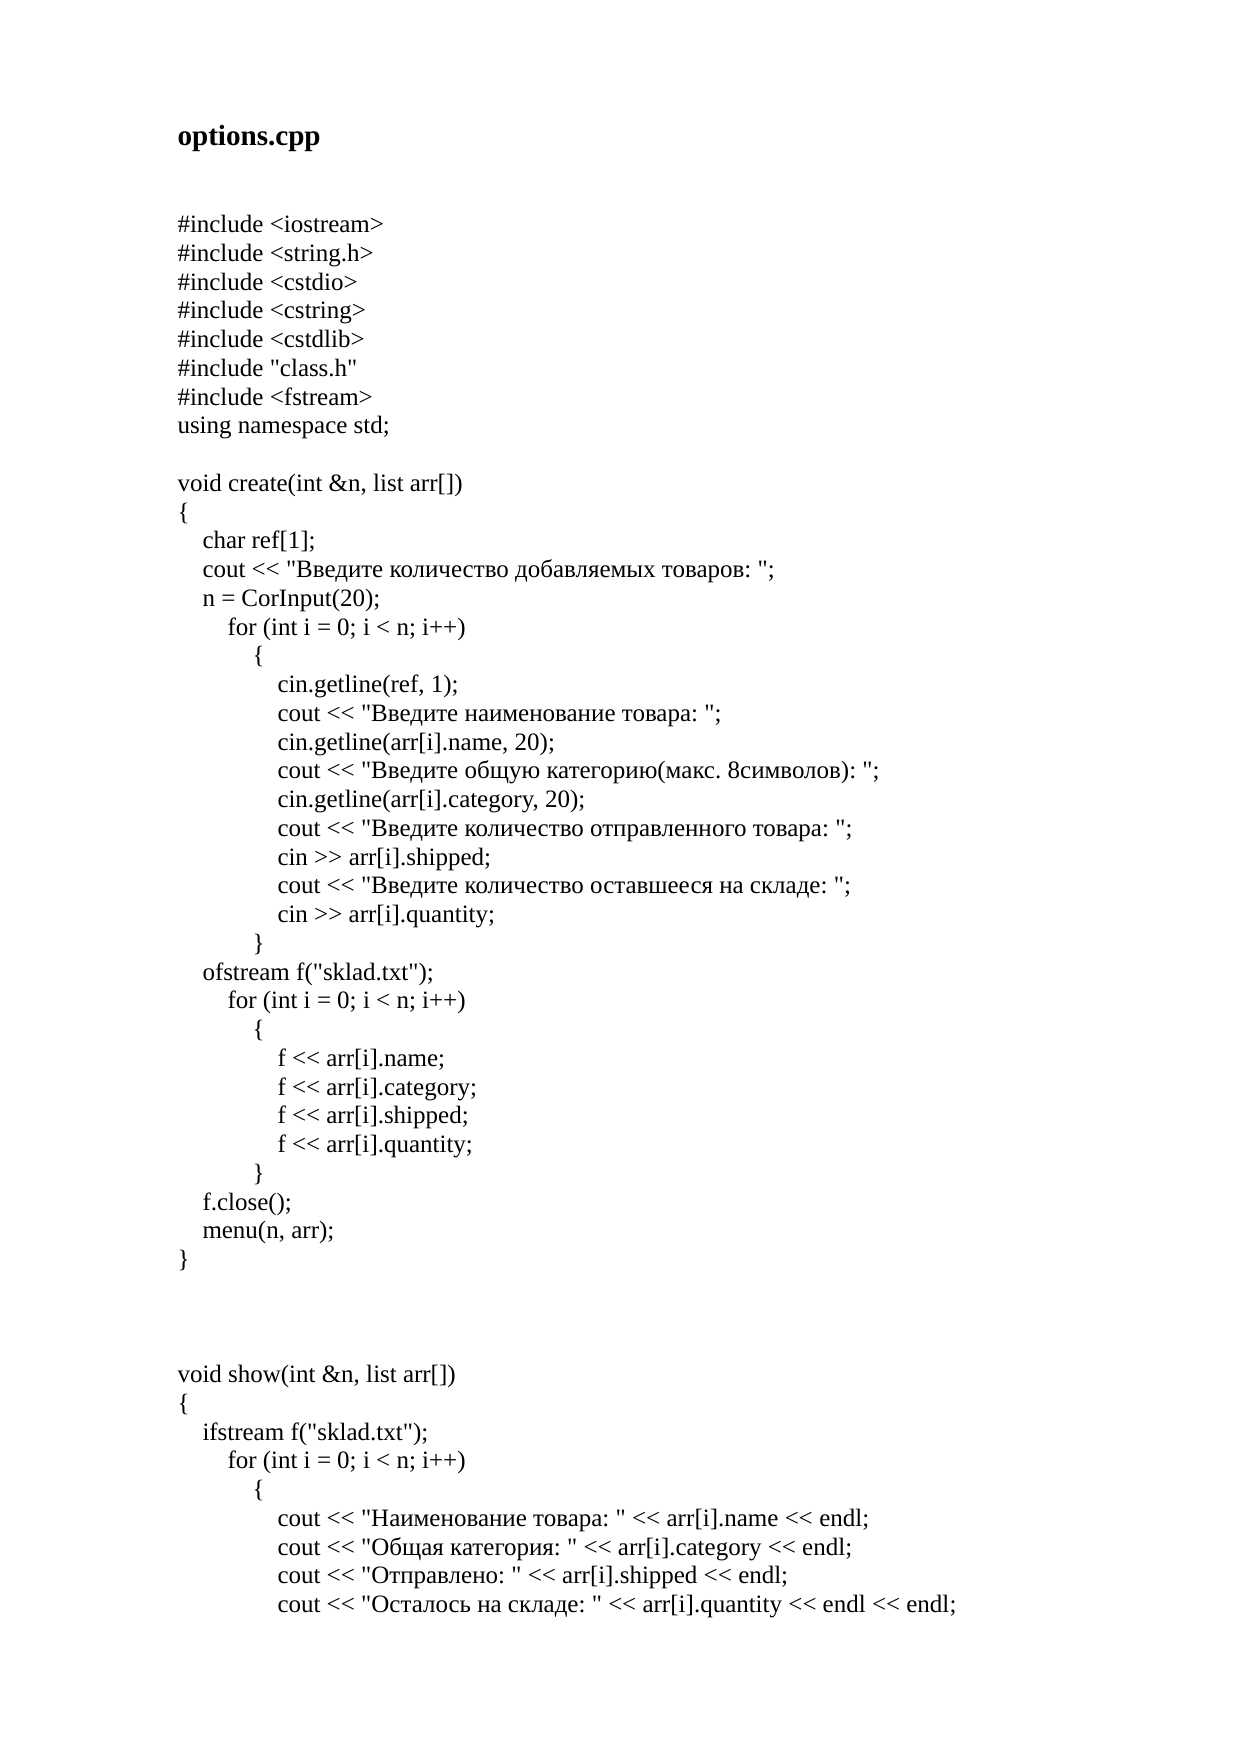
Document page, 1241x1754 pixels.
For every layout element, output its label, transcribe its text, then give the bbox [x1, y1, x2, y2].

text void create(int &n, list arr[]) [177, 468, 1152, 497]
text cout << "Наименование товара: " << arr[i].name << endl; [177, 1503, 1152, 1532]
text cout << "Введите количество отправленного товара: "; [177, 813, 1152, 842]
text cout << "Введите количество оставшееся на складе: "; [177, 870, 1152, 899]
text #include <cstdio> [177, 267, 1152, 295]
text cout << "Введите количество добавляемых товаров: "; [177, 554, 1152, 583]
text } [177, 1244, 1152, 1273]
text f << arr[i].shipped; [177, 1100, 1152, 1129]
text cin.getline(ref, 1); [177, 669, 1152, 698]
text } [177, 928, 1152, 957]
text cout << "Осталось на складе: " << arr[i].quantity << endl << endl; [177, 1589, 1152, 1618]
text f << arr[i].quantity; [177, 1129, 1152, 1158]
text cout << "Общая категория: " << arr[i].category << endl; [177, 1532, 1152, 1560]
text cin >> arr[i].quantity; [177, 899, 1152, 928]
text cin.getline(arr[i].category, 20); [177, 784, 1152, 813]
text n = CorInput(20); [177, 583, 1152, 612]
text #include <iostream> [177, 209, 1152, 238]
text for (int i = 0; i < n; i++) [177, 1445, 1152, 1474]
text { [177, 497, 1152, 525]
text f.close(); [177, 1187, 1152, 1215]
text ofstream f("sklad.txt"); [177, 957, 1152, 985]
text char ref[1]; [177, 525, 1152, 554]
text ifstream f("sklad.txt"); [177, 1417, 1152, 1445]
text cin.getline(arr[i].name, 20); [177, 727, 1152, 755]
text #include <fstream> [177, 382, 1152, 410]
text for (int i = 0; i < n; i++) [177, 985, 1152, 1014]
text void show(int &n, list arr[]) [177, 1359, 1152, 1388]
text cout << "Отправлено: " << arr[i].shipped << endl; [177, 1560, 1152, 1589]
text { [177, 1388, 1152, 1417]
text #include "class.h" [177, 353, 1152, 382]
text { [177, 640, 1152, 669]
text using namespace std; [177, 410, 1152, 439]
text cout << "Введите общую категорию(макс. 8символов): "; [177, 755, 1152, 784]
text #include <string.h> [177, 238, 1152, 267]
text { [177, 1014, 1152, 1043]
text options.cpp [177, 118, 1152, 152]
text #include <cstdlib> [177, 324, 1152, 353]
text f << arr[i].name; [177, 1043, 1152, 1072]
text for (int i = 0; i < n; i++) [177, 612, 1152, 640]
text f << arr[i].category; [177, 1072, 1152, 1100]
text cout << "Введите наименование товара: "; [177, 698, 1152, 727]
text cin >> arr[i].shipped; [177, 842, 1152, 870]
text #include <cstring> [177, 295, 1152, 324]
text } [177, 1158, 1152, 1187]
text { [177, 1474, 1152, 1503]
text menu(n, arr); [177, 1215, 1152, 1244]
